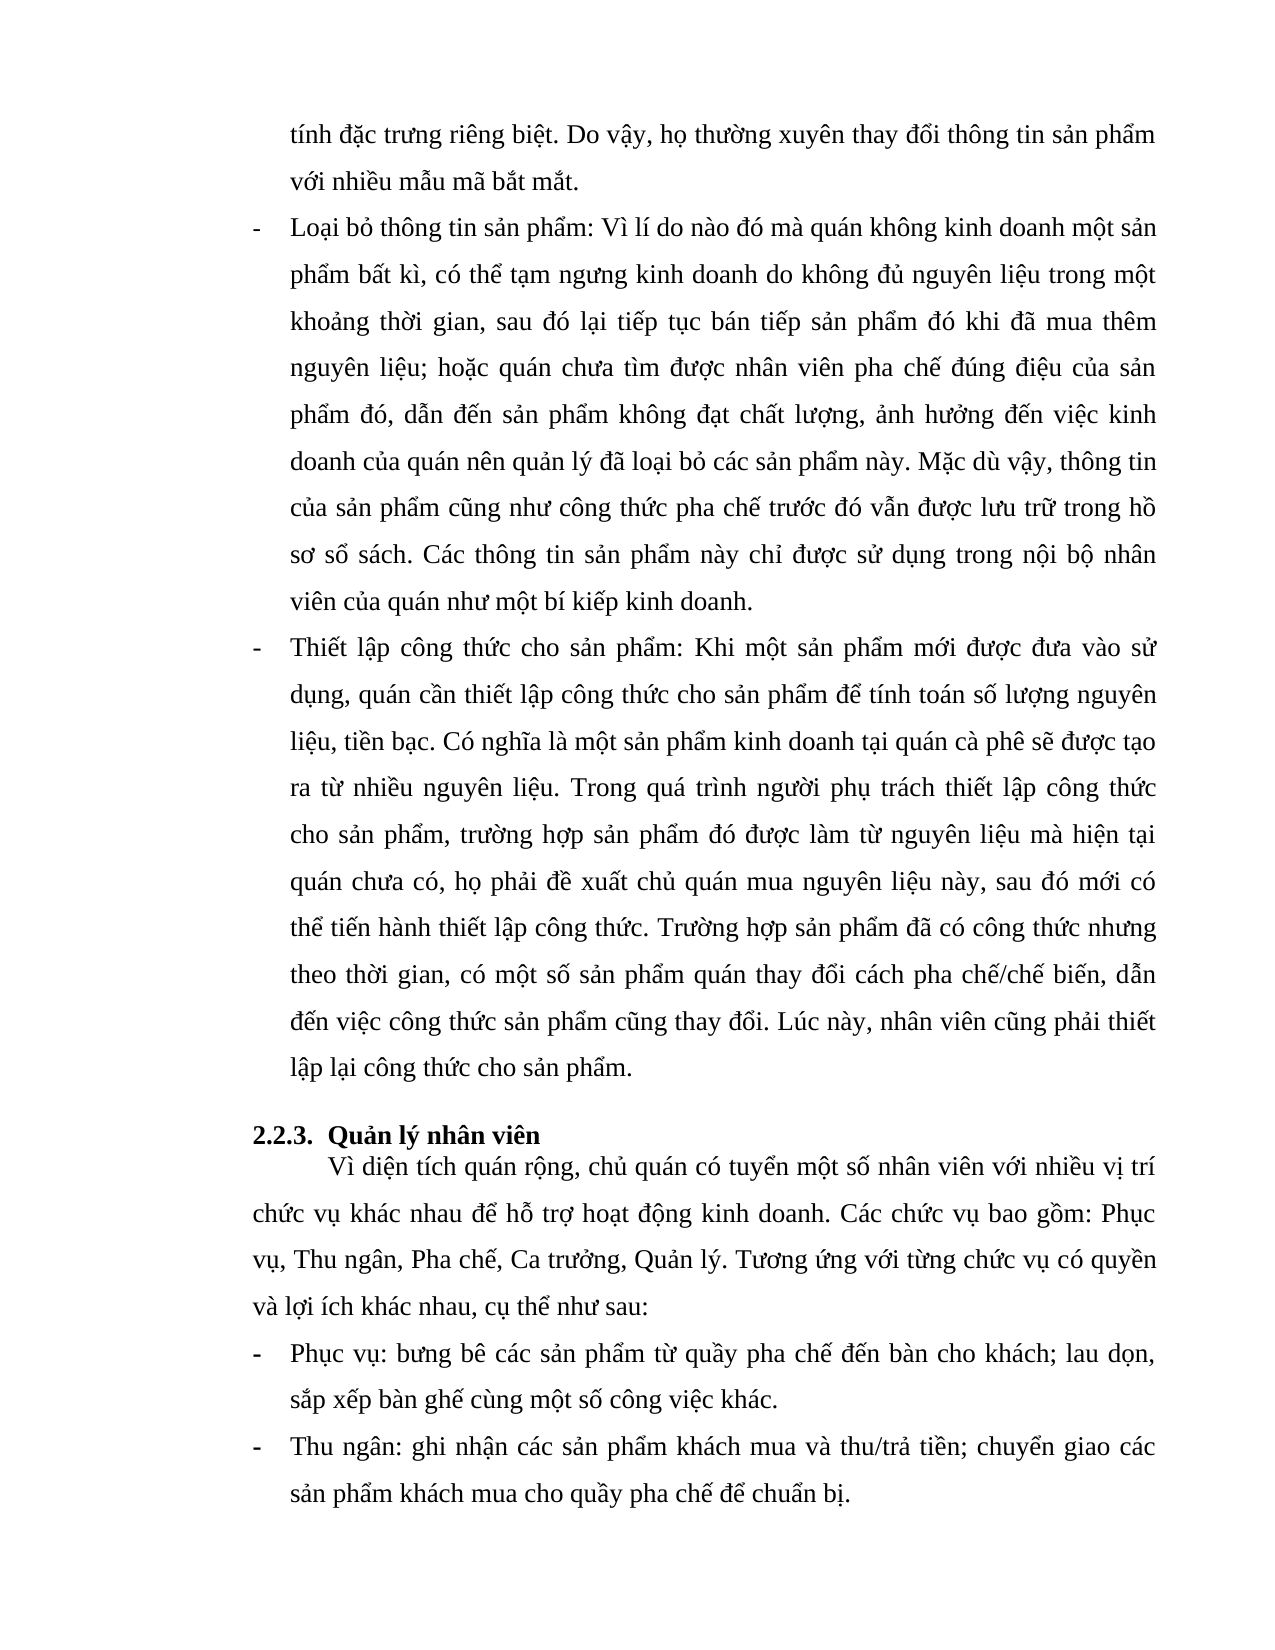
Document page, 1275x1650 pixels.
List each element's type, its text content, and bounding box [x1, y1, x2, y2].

list Thu ngân: ghi nhận các sản phẩm khách mua và thu/trả tiền; chuyển giao các sản phẩm khách mua cho quầy pha chế để chuẩn bị. [252, 1430, 1157, 1508]
subtitle Quản lý nhân viên [252, 1119, 1157, 1150]
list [252, 118, 1157, 196]
list Thiết lập công thức cho sản phẩm: Khi một sản phẩm mới được đưa vào sử dụng, quán cần thiết lập công thức cho sản phẩm để tính toán số lượng nguyên liệu, tiền bạc. Có nghĩa là một sản phẩm kinh doanh tại quán cà phê sẽ được tạo ra từ nhiều nguyên liệu. Trong quá trình người phụ trách thiết lập công thức cho sản phẩm, trường hợp sản phẩm đó được làm từ nguyên liệu mà hiện tại quán chưa có, họ phải đề xuất chủ quán mua nguyên liệu này, sau đó mới có thể tiến hành thiết lập công thức. Trường hợp sản phẩm đã có công thức nhưng theo thời gian, có một số sản phẩm quán thay đổi cách pha chế/chế biến, dẫn đến việc công thức sản phẩm cũng thay đổi. Lúc này, nhân viên cũng phải thiết lập lại công thức cho sản phẩm. [252, 631, 1157, 1083]
list Loại bỏ thông tin sản phẩm: Vì lí do nào đó mà quán không kinh doanh một sản phẩm bất kì, có thể tạm ngưng kinh doanh do không đủ nguyên liệu trong một khoảng thời gian, sau đó lại tiếp tục bán tiếp sản phẩm đó khi đã mua thêm nguyên liệu; hoặc quán chưa tìm được nhân viên pha chế đúng điệu của sản phẩm đó, dẫn đến sản phẩm không đạt chất lượng, ảnh hưởng đến việc kinh doanh của quán nên quản lý đã loại bỏ các sản phẩm này. Mặc dù vậy, thông tin của sản phẩm cũng như công thức pha chế trước đó vẫn được lưu trữ trong hồ sơ sổ sách. Các thông tin sản phẩm này chỉ được sử dụng trong nội bộ nhân viên của quán như một bí kiếp kinh doanh. [252, 211, 1157, 616]
list Phục vụ: bưng bê các sản phẩm từ quầy pha chế đến bàn cho khách; lau dọn, sắp xếp bàn ghế cùng một số công việc khác. [252, 1337, 1157, 1414]
list Vì diện tích quán rộng, chủ quán có tuyển một số nhân viên với nhiều vị trí chức vụ khác nhau để hỗ trợ hoạt động kinh doanh. Các chức vụ bao gồm: Phục vụ, Thu ngân, Pha chế, Ca trưởng, Quản lý. Tương ứng với từng chức vụ có quyền và lợi ích khác nhau, cụ thể như sau: [252, 1150, 1157, 1321]
